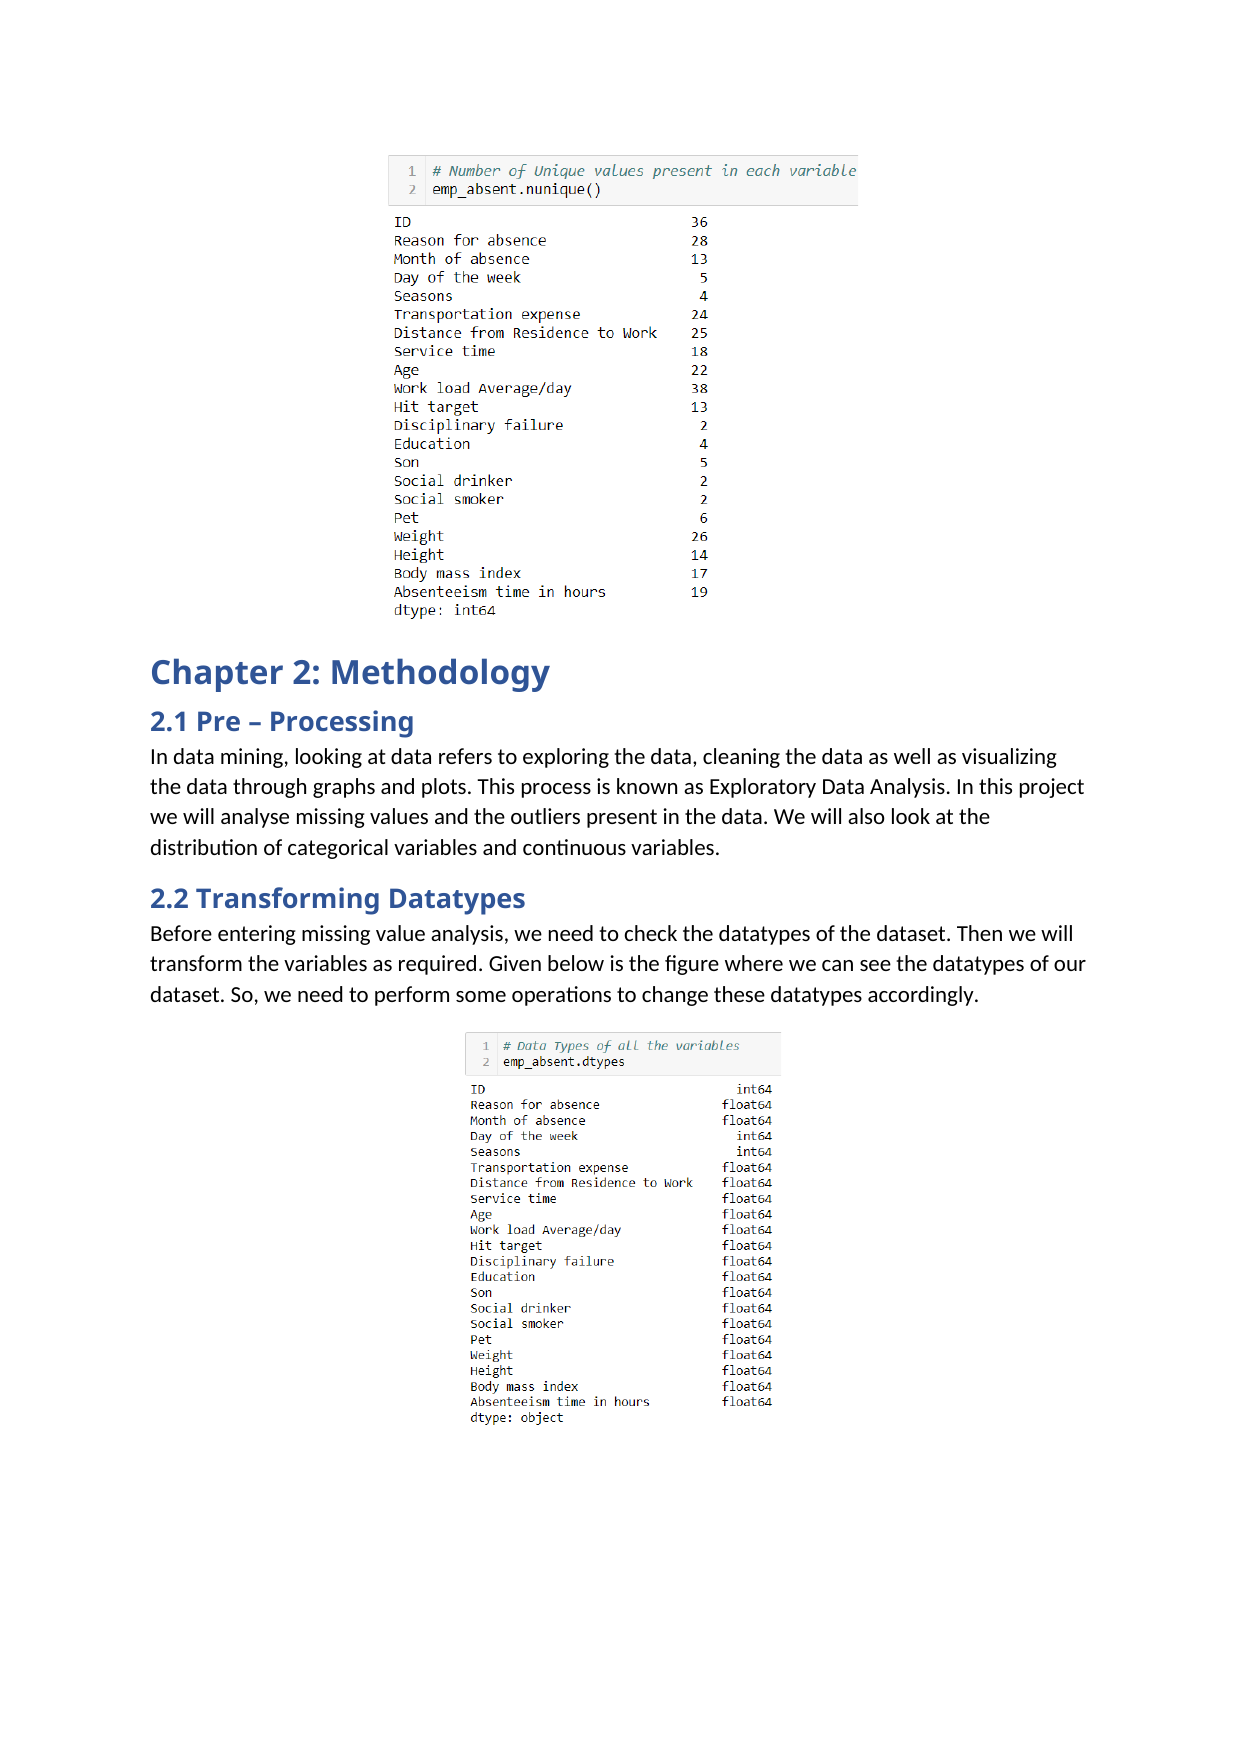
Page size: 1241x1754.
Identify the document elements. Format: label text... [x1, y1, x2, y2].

subtitle Chapter 2: Methodology [150, 649, 1090, 694]
text Before entering missing value analysis, we need to check the datatypes of the dataset. Then we will transform the variables as required. Given below is the figure where we can see the datatypes of our dataset. So, we need to perform some operations to change these datatypes accordingly. [150, 919, 1090, 1008]
subtitle 2.1 Pre – Processing [150, 702, 1090, 739]
picture [459, 1026, 782, 1429]
picture [382, 150, 859, 622]
subtitle 2.2 Transforming Datatypes [150, 879, 1090, 916]
text In data mining, looking at data refers to exploring the data, cleaning the data as well as visualizing the data through graphs and plots. This process is known as Exploratory Data Analysis. In this project we will analyse missing values and the outliers present in the data. We will also look at the distribution of categorical variables and continuous variables. [150, 742, 1090, 861]
